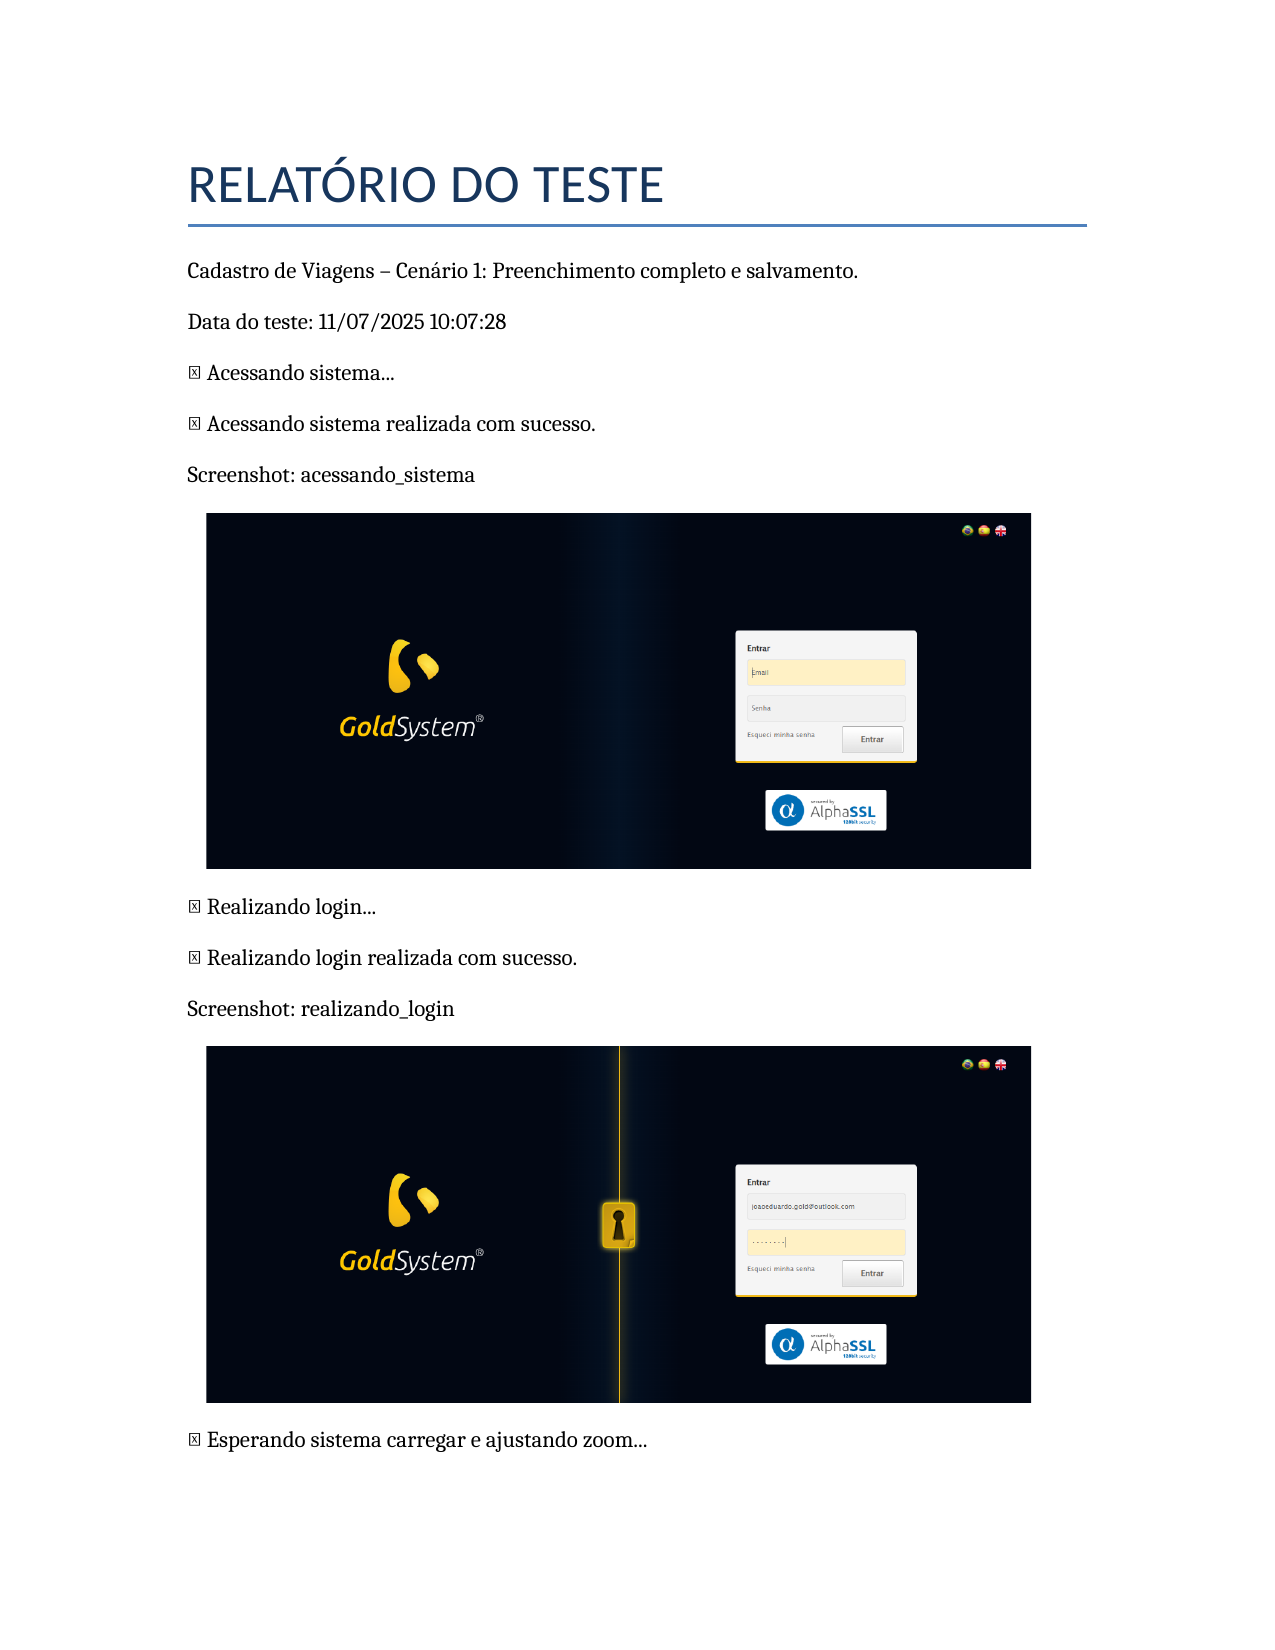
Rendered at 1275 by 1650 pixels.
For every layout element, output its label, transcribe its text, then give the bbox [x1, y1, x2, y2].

text 🔄 Realizando login... [187, 893, 1087, 920]
text Screenshot: acessando_sistema [187, 462, 1087, 488]
picture [206, 1046, 1032, 1403]
text ✅ Acessando sistema realizada com sucesso. [187, 411, 1087, 437]
picture [206, 513, 1032, 869]
text Screenshot: realizando_login [187, 996, 1087, 1022]
text Data do teste: 11/07/2025 10:07:28 [187, 309, 1087, 335]
text 🔄 Esperando sistema carregar e ajustando zoom... [187, 1427, 1087, 1453]
title RELATÓRIO DO TESTE [187, 150, 1087, 227]
text ✅ Realizando login realizada com sucesso. [187, 944, 1087, 971]
text Cadastro de Viagens – Cenário 1: Preenchimento completo e salvamento. [187, 258, 1087, 284]
text 🔄 Acessando sistema... [187, 360, 1087, 386]
